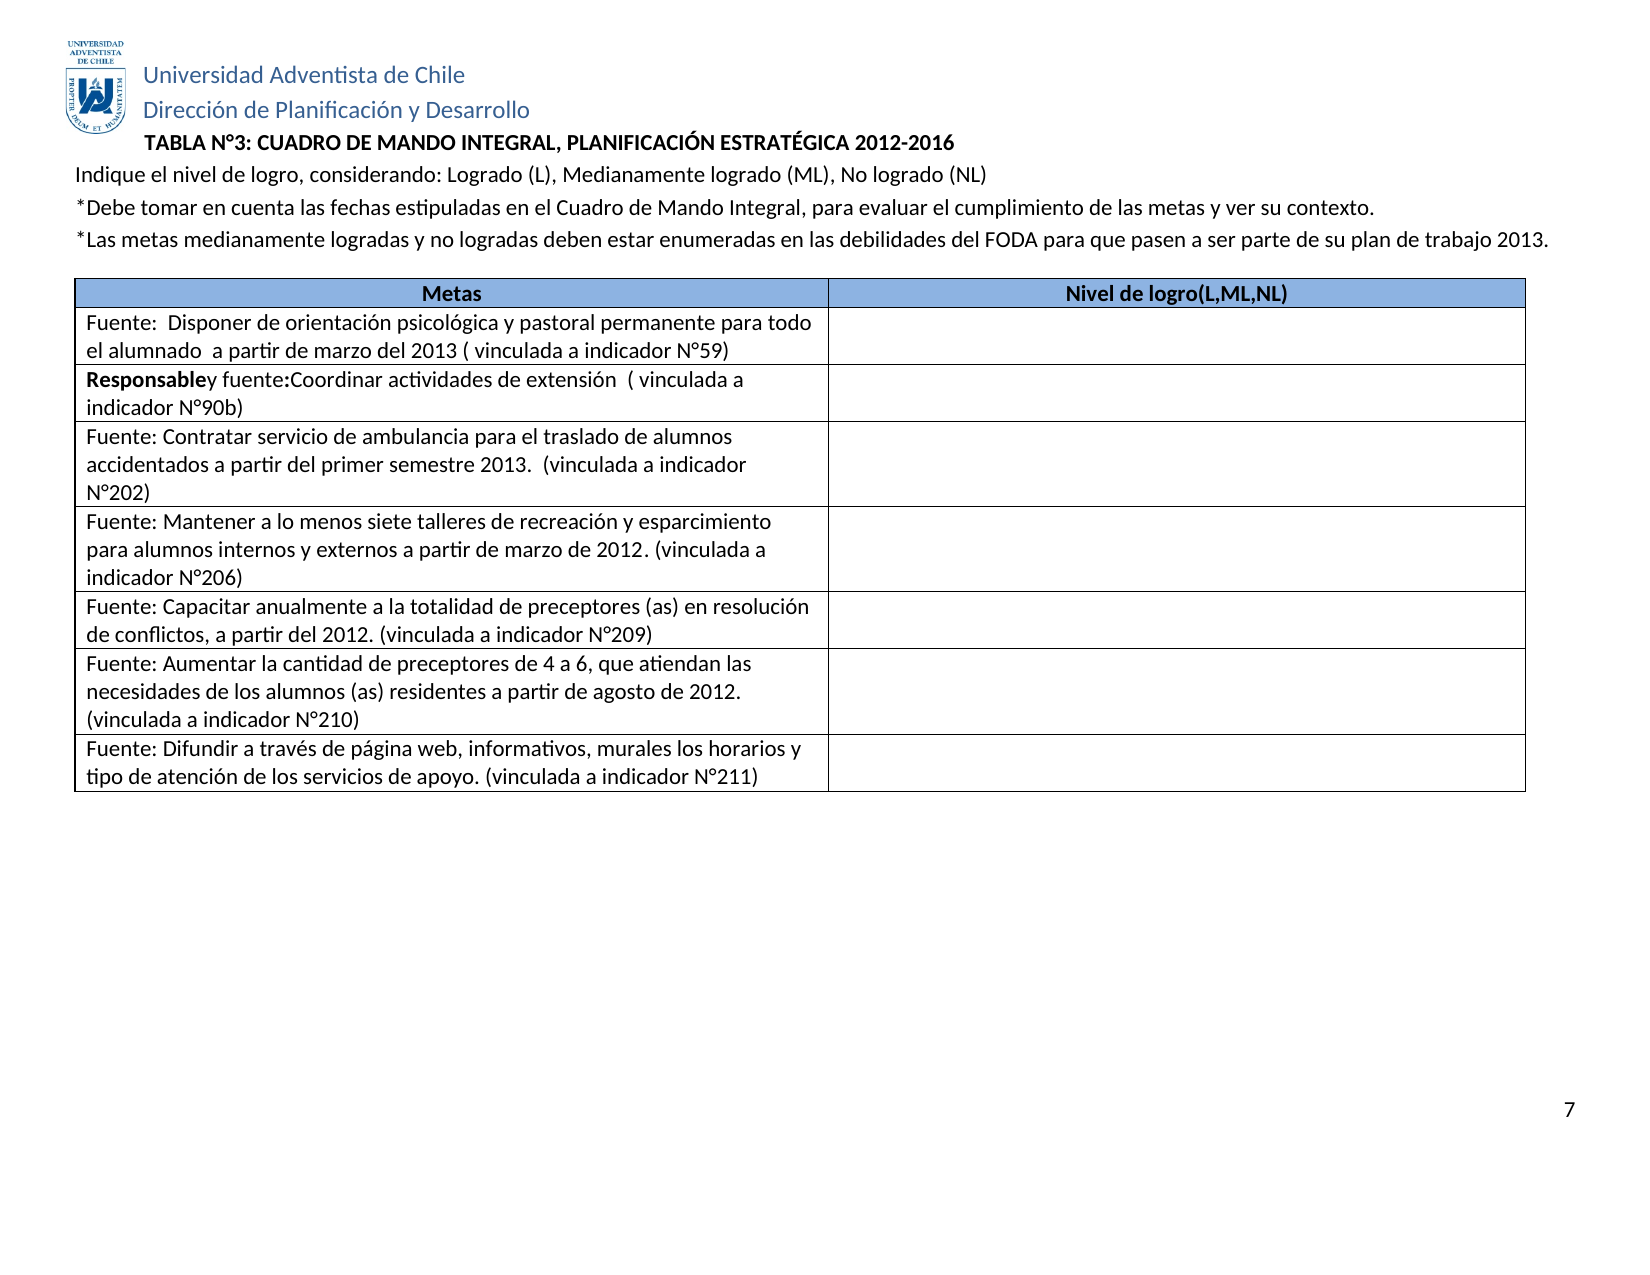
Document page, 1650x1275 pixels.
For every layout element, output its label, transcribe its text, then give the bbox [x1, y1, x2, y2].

table_cell [829, 649, 1525, 733]
text *Las metas medianamente logradas y no logradas deben estar enumeradas en las debilidades del FODA para que pasen a ser parte de su plan de trabajo 2013. [75, 225, 1575, 253]
table_cell [829, 592, 1525, 648]
text Indique el nivel de logro, considerando: Logrado (L), Medianamente logrado (ML), No logrado (NL) [75, 160, 1575, 188]
text *Debe tomar en cuenta las fechas estipuladas en el Cuadro de Mando Integral, para evaluar el cumplimiento de las metas y ver su contexto. [75, 193, 1575, 221]
table_cell Fuente: Contratar servicio de ambulancia para el traslado de alumnos accidentados a partir del primer semestre 2013. (vinculada a indicador N°202) [76, 422, 828, 506]
text TABLA N°3: CUADRO DE MANDO INTEGRAL, PLANIFICACIÓN ESTRATÉGICA 2012-2016 [75, 128, 1575, 156]
table_cell Fuente: Mantener a lo menos siete talleres de recreación y esparcimiento para alumnos internos y externos a partir de marzo de 2012. (vinculada a indicador N°206) [76, 507, 828, 591]
table_cell Fuente: Capacitar anualmente a la totalidad de preceptores (as) en resolución de conflictos, a partir del 2012. (vinculada a indicador N°209) [76, 592, 828, 648]
table_cell [829, 735, 1525, 791]
table_cell Responsabley fuente:Coordinar actividades de extensión ( vinculada a indicador N°90b) [76, 365, 828, 421]
table_cell [829, 507, 1525, 591]
table_cell Fuente: Disponer de orientación psicológica y pastoral permanente para todo el alumnado a partir de marzo del 2013 ( vinculada a indicador N°59) [76, 308, 828, 364]
table_cell Fuente: Aumentar la cantidad de preceptores de 4 a 6, que atiendan las necesidades de los alumnos (as) residentes a partir de agosto de 2012. (vinculada a indicador N°210) [76, 649, 828, 733]
table_cell [829, 308, 1525, 364]
table_cell Fuente: Difundir a través de página web, informativos, murales los horarios y tipo de atención de los servicios de apoyo. (vinculada a indicador N°211) [76, 735, 828, 791]
table_header Metas [76, 279, 828, 307]
table_cell [829, 422, 1525, 506]
table_cell [829, 365, 1525, 421]
table_header Nivel de logro(L,ML,NL) [829, 279, 1525, 307]
picture [65, 41, 126, 134]
